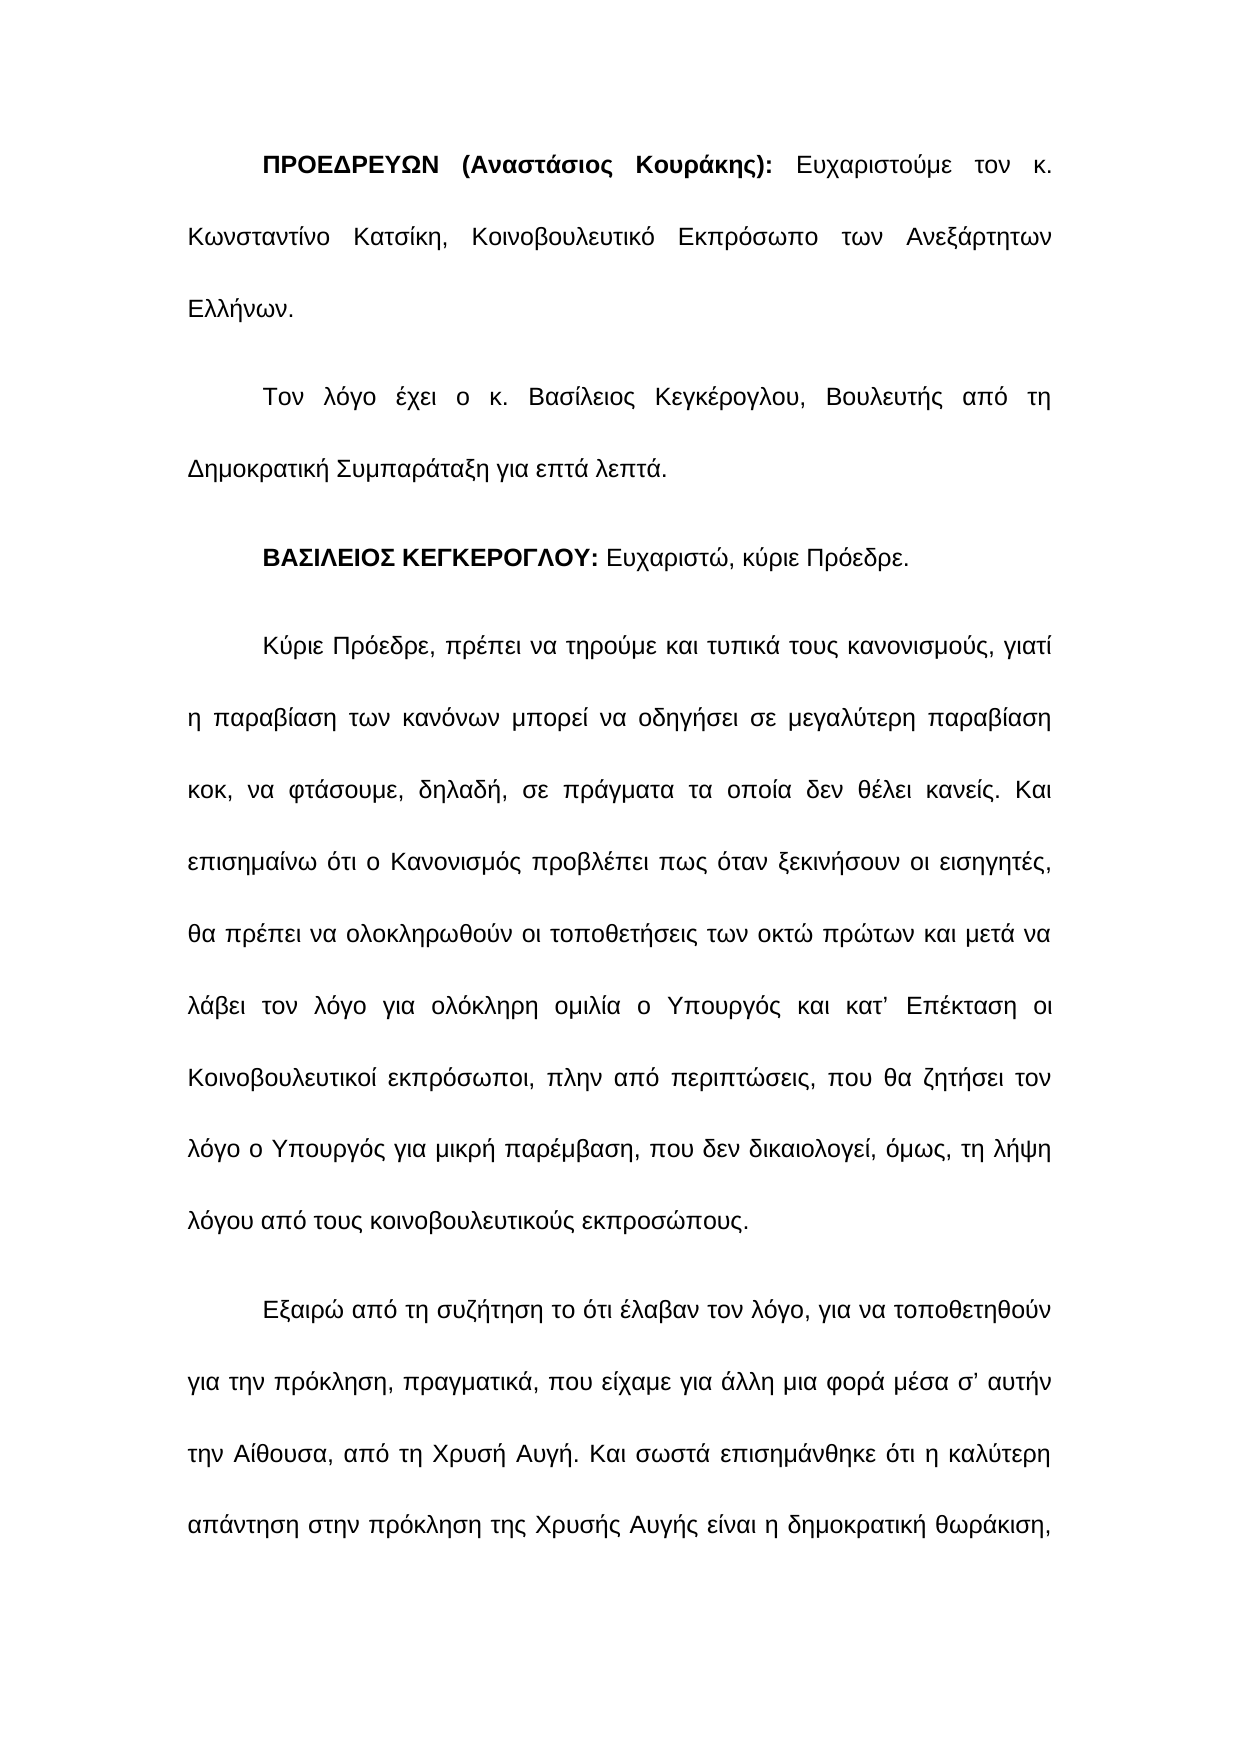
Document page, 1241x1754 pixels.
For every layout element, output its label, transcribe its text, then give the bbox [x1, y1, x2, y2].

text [187, 1295, 1053, 1539]
text ΠΡΟΕΔΡΕΥΩΝ (Αναστάσιος Κουράκης): Ευχαριστούμε τον κ. Κωνσταντίνο Κατσίκη, Κοινοβουλευτικό Εκπρόσωπο των Ανεξάρτητων Ελλήνων. [187, 150, 1053, 322]
text Κύριε Πρόεδρε, πρέπει να τηρούμε και τυπικά τους κανονισμούς, γιατί η παραβίαση των κανόνων μπορεί να οδηγήσει σε μεγαλύτερη παραβίαση κοκ, να φτάσουμε, δηλαδή, σε πράγματα τα οποία δεν θέλει κανείς. Και επισημαίνω ότι ο Κανονισμός προβλέπει πως όταν ξεκινήσουν οι εισηγητές, θα πρέπει να ολοκληρωθούν οι τοποθετήσεις των οκτώ πρώτων και μετά να λάβει τον λόγο για ολόκληρη ομιλία ο Υπουργός και κατ’ Eπέκταση οι Kοινοβουλευτικοί εκπρόσωποι, πλην από περιπτώσεις, που θα ζητήσει τον λόγο ο Υπουργός για μικρή παρέμβαση, που δεν δικαιολογεί, όμως, τη λήψη λόγου από τους κοινοβουλευτικούς εκπροσώπους. [187, 631, 1053, 1235]
text ΒΑΣΙΛΕΙΟΣ ΚΕΓΚΕΡΟΓΛΟΥ: Ευχαριστώ, κύριε Πρόεδρε. [187, 543, 1053, 571]
text Τον λόγο έχει ο κ. Βασίλειος Κεγκέρογλου, Βουλευτής από τη Δημοκρατική Συμπαράταξη για επτά λεπτά. [187, 382, 1053, 483]
